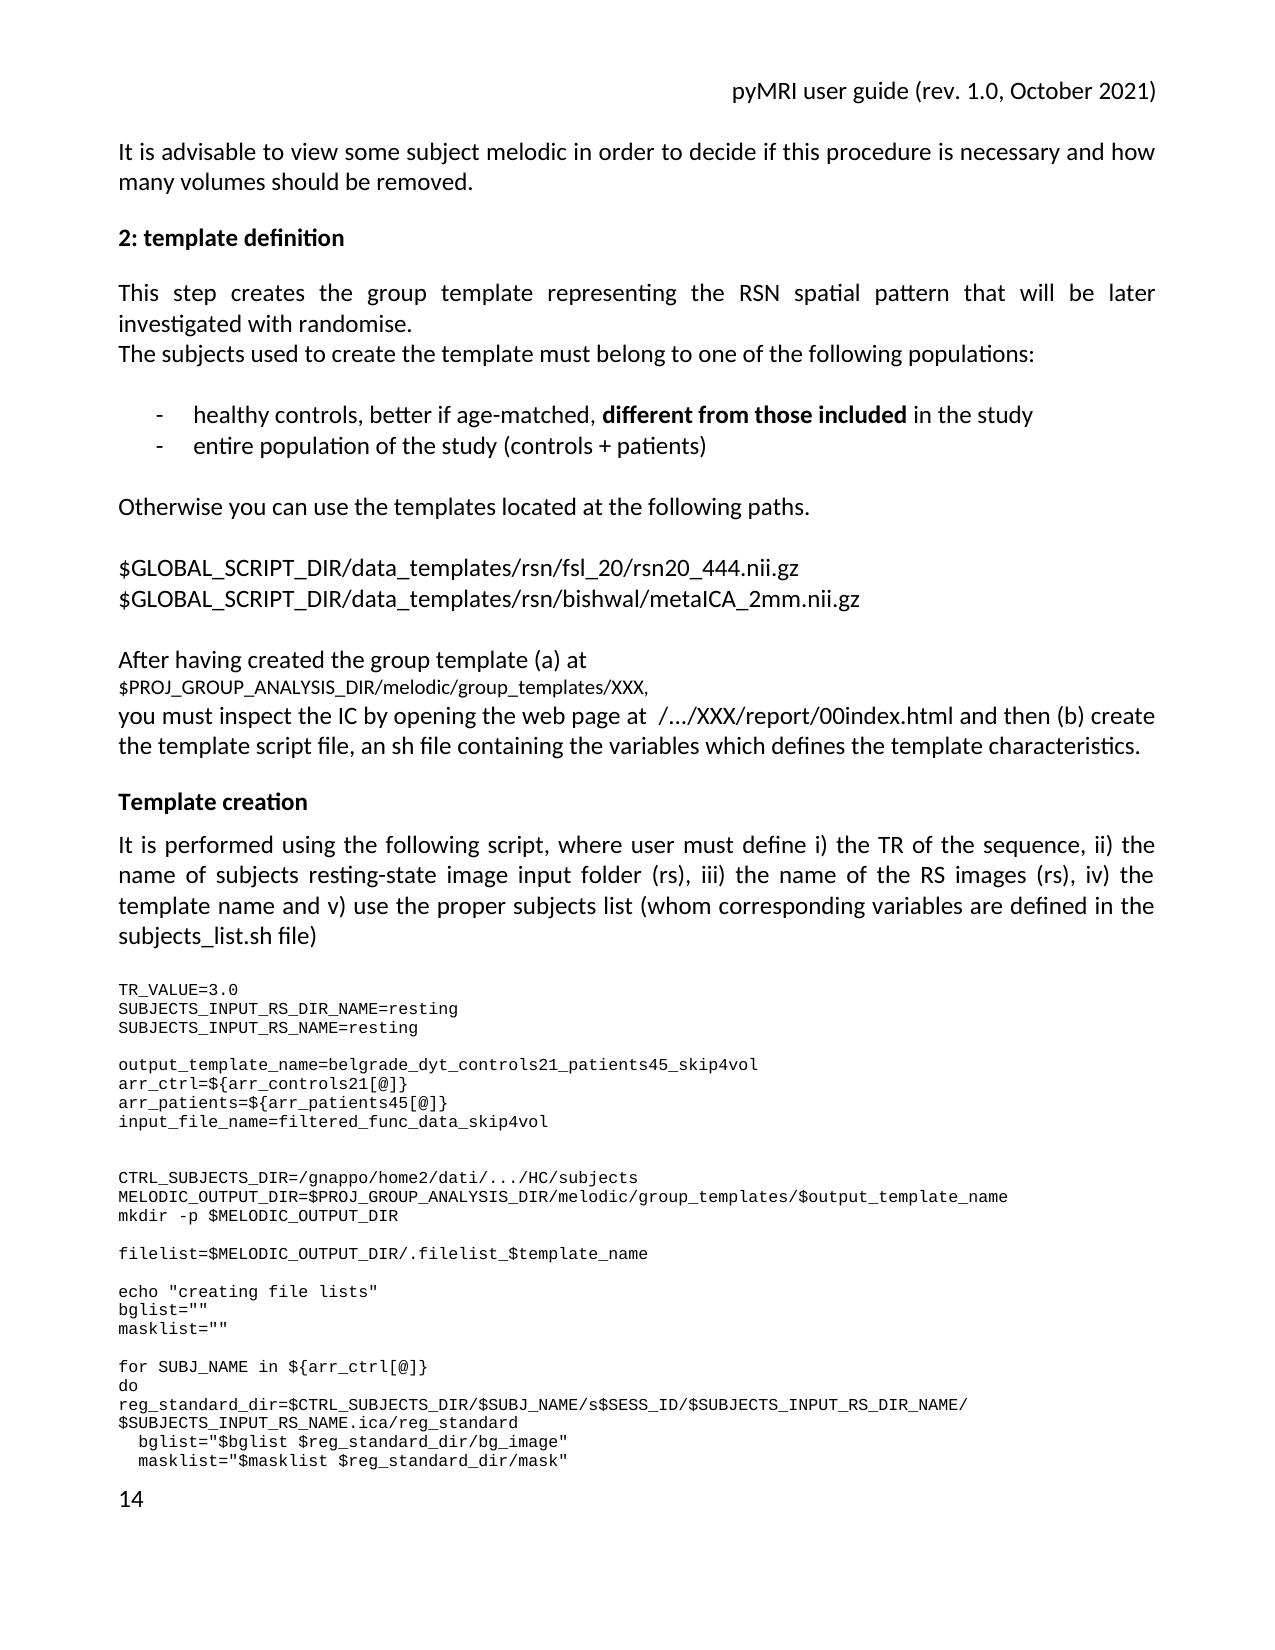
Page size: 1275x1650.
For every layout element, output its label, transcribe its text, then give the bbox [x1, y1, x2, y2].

list healthy controls, better if age-matched, different from those included in the study [156, 400, 1157, 430]
subtitle 2: template definition [118, 222, 1157, 253]
text SUBJECTS_INPUT_RS_DIR_NAME=resting [118, 1000, 1157, 1019]
text for SUBJ_NAME in ${arr_ctrl[@]} [118, 1358, 1157, 1377]
text $GLOBAL_SCRIPT_DIR/data_templates/rsn/bishwal/metaICA_2mm.nii.gz [118, 583, 1157, 613]
text SUBJECTS_INPUT_RS_NAME=resting [118, 1019, 1157, 1038]
text It is performed using the following script, where user must define i) the TR of the sequence, ii) the name of subjects resting-state image input folder (rs), iii) the name of the RS images (rs), iv) the template name and v) use the proper subjects list (whom corresponding variables are defined in the subjects_list.sh file) [118, 829, 1157, 951]
text bglist="" [118, 1302, 1157, 1321]
text TR_VALUE=3.0 [118, 981, 1157, 1000]
text arr_ctrl=${arr_controls21[@]} [118, 1076, 1157, 1094]
text CTRL_SUBJECTS_DIR=/gnappo/home2/dati/.../HC/subjects [118, 1170, 1157, 1189]
text input_file_name=filtered_func_data_skip4vol [118, 1113, 1157, 1132]
text This step creates the group template representing the RSN spatial pattern that will be later investigated with randomise. [118, 278, 1157, 339]
text masklist="$masklist $reg_standard_dir/mask" [118, 1453, 1157, 1472]
text reg_standard_dir=$CTRL_SUBJECTS_DIR/$SUBJ_NAME/s$SESS_ID/$SUBJECTS_INPUT_RS_DIR_NAME/$SUBJECTS_INPUT_RS_NAME.ica/reg_standard [118, 1396, 1157, 1434]
text $PROJ_GROUP_ANALYSIS_DIR/melodic/group_templates/XXX, [118, 674, 1157, 700]
text mkdir -p $MELODIC_OUTPUT_DIR [118, 1208, 1157, 1227]
text Otherwise you can use the templates located at the following paths. [118, 491, 1157, 522]
text $GLOBAL_SCRIPT_DIR/data_templates/rsn/fsl_20/rsn20_444.nii.gz [118, 552, 1157, 583]
text MELODIC_OUTPUT_DIR=$PROJ_GROUP_ANALYSIS_DIR/melodic/group_templates/$output_template_name [118, 1189, 1157, 1208]
text arr_patients=${arr_patients45[@]} [118, 1094, 1157, 1113]
text echo "creating file lists" [118, 1283, 1157, 1302]
text you must inspect the IC by opening the web page at /.../XXX/report/00index.html and then (b) create the template script file, an sh file containing the variables which defines the template characteristics. [118, 700, 1157, 761]
text bglist="$bglist $reg_standard_dir/bg_image" [118, 1434, 1157, 1453]
text do [118, 1377, 1157, 1396]
text filelist=$MELODIC_OUTPUT_DIR/.filelist_$template_name [118, 1245, 1157, 1264]
subtitle Template creation [118, 786, 1157, 816]
text The subjects used to create the template must belong to one of the following populations: [118, 339, 1157, 369]
list entire population of the study (controls + patients) [156, 430, 1157, 461]
text output_template_name=belgrade_dyt_controls21_patients45_skip4vol [118, 1057, 1157, 1076]
text masklist="" [118, 1321, 1157, 1340]
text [118, 136, 1157, 197]
text After having created the group template (a) at [118, 644, 1157, 674]
